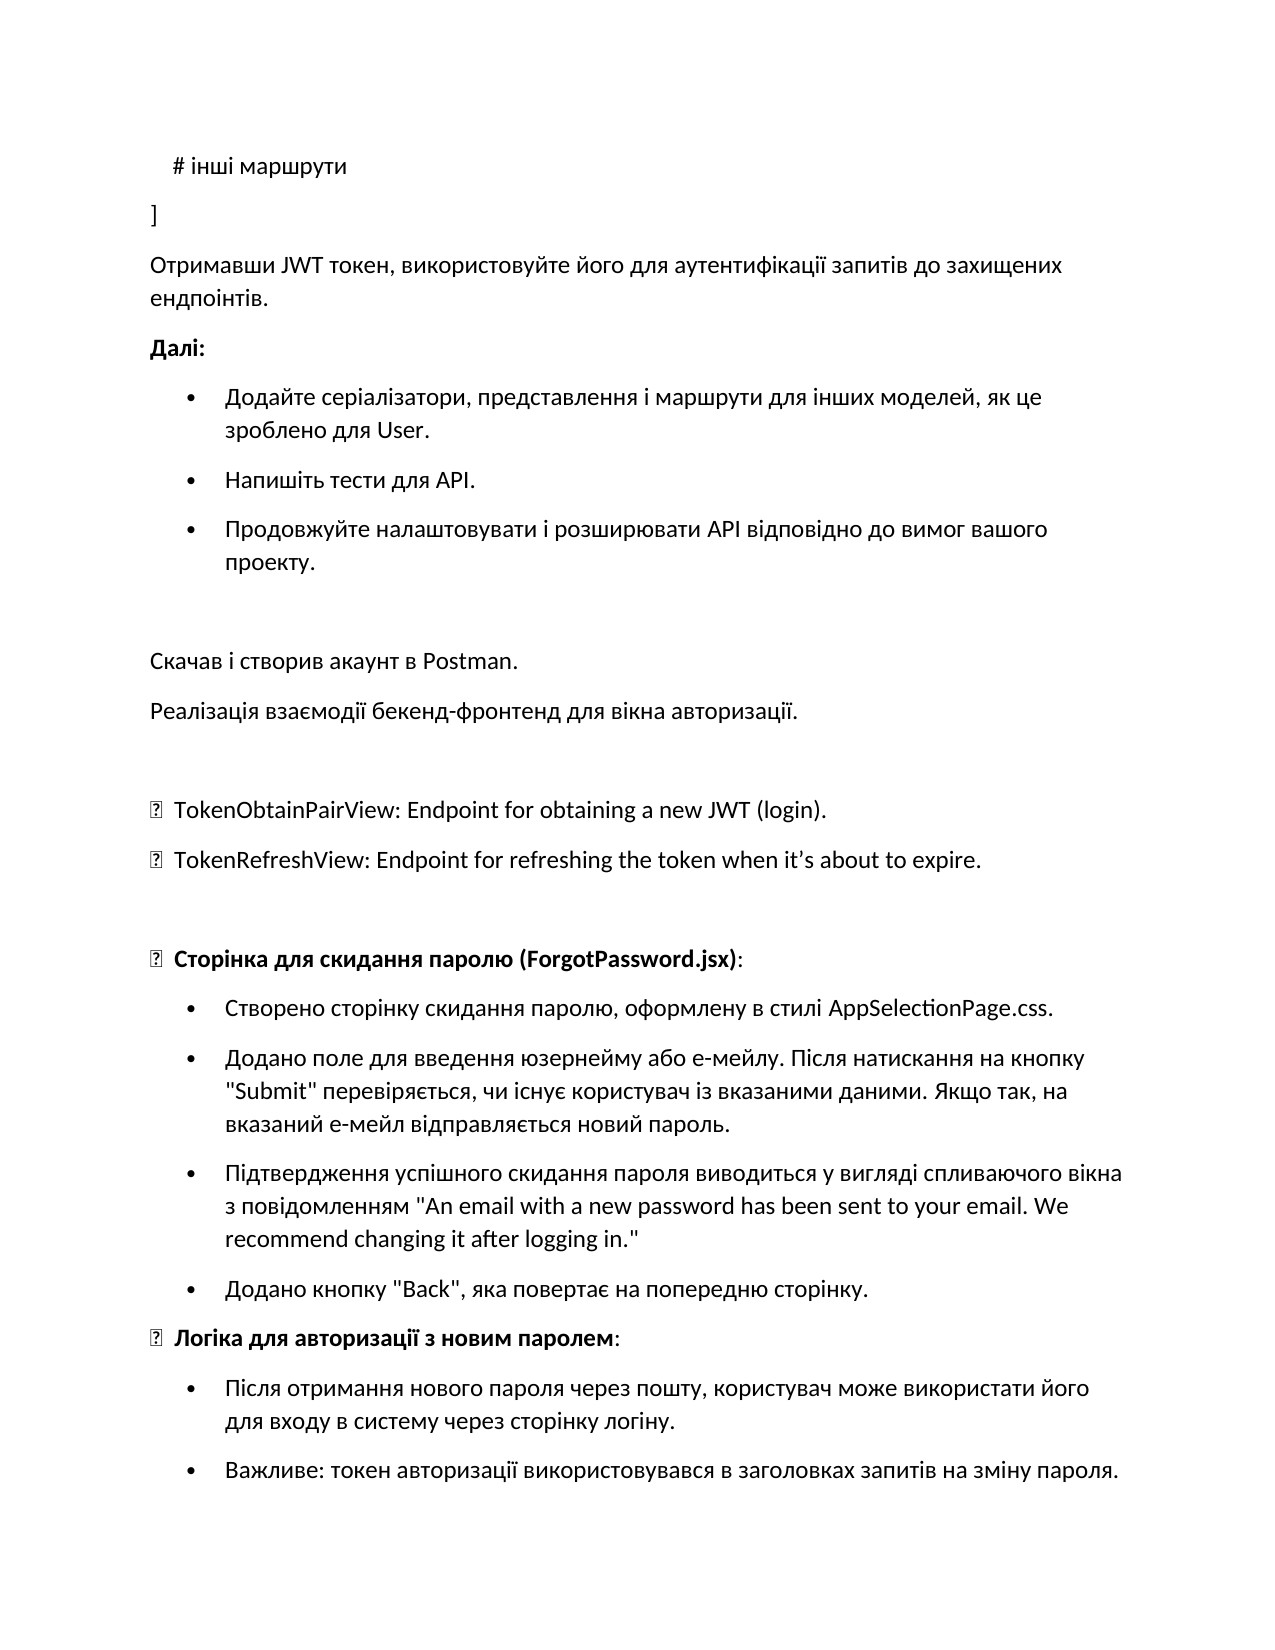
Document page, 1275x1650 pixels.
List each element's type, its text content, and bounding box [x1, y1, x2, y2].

text  TokenRefreshView: Endpoint for refreshing the token when it’s about to expire. [150, 844, 1125, 874]
text Скачав і створив акаунт в Postman. [150, 645, 1125, 676]
text  TokenObtainPairView: Endpoint for obtaining a new JWT (login). [150, 794, 1125, 825]
list Додано кнопку "Back", яка повертає на попередню сторінку. [187, 1273, 1125, 1303]
list Додано поле для введення юзернейму або е-мейлу. Після натискання на кнопку "Submit" перевіряється, чи існує користувач із вказаними даними. Якщо так, на вказаний е-мейл відправляється новий пароль. [187, 1042, 1125, 1138]
list Важливе: токен авторизації використовувався в заголовках запитів на зміну пароля. [187, 1454, 1125, 1485]
text ] [150, 199, 1125, 230]
list Напишіть тести для API. [187, 464, 1125, 494]
list Продовжуйте налаштовувати і розширювати API відповідно до вимог вашого проекту. [187, 513, 1125, 577]
text Реалізація взаємодії бекенд-фронтенд для вікна авторизації. [150, 695, 1125, 726]
list Створено сторінку скидання паролю, оформлену в стилі AppSelectionPage.css. [187, 992, 1125, 1023]
text Отримавши JWT токен, використовуйте його для аутентифікації запитів до захищених ендпоінтів. [150, 249, 1125, 313]
text Далі: [150, 332, 1125, 362]
text  Сторінка для скидання паролю (ForgotPassword.jsx): [150, 943, 1125, 973]
text # інші маршрути [150, 150, 1125, 181]
list Підтвердження успішного скидання пароля виводиться у вигляді спливаючого вікна з повідомленням "An email with a new password has been sent to your email. We recommend changing it after logging in." [187, 1157, 1125, 1254]
list Після отримання нового пароля через пошту, користувач може використати його для входу в систему через сторінку логіну. [187, 1372, 1125, 1436]
text  Логіка для авторизації з новим паролем: [150, 1322, 1125, 1353]
list Додайте серіалізатори, представлення і маршрути для інших моделей, як це зроблено для User. [187, 381, 1125, 445]
